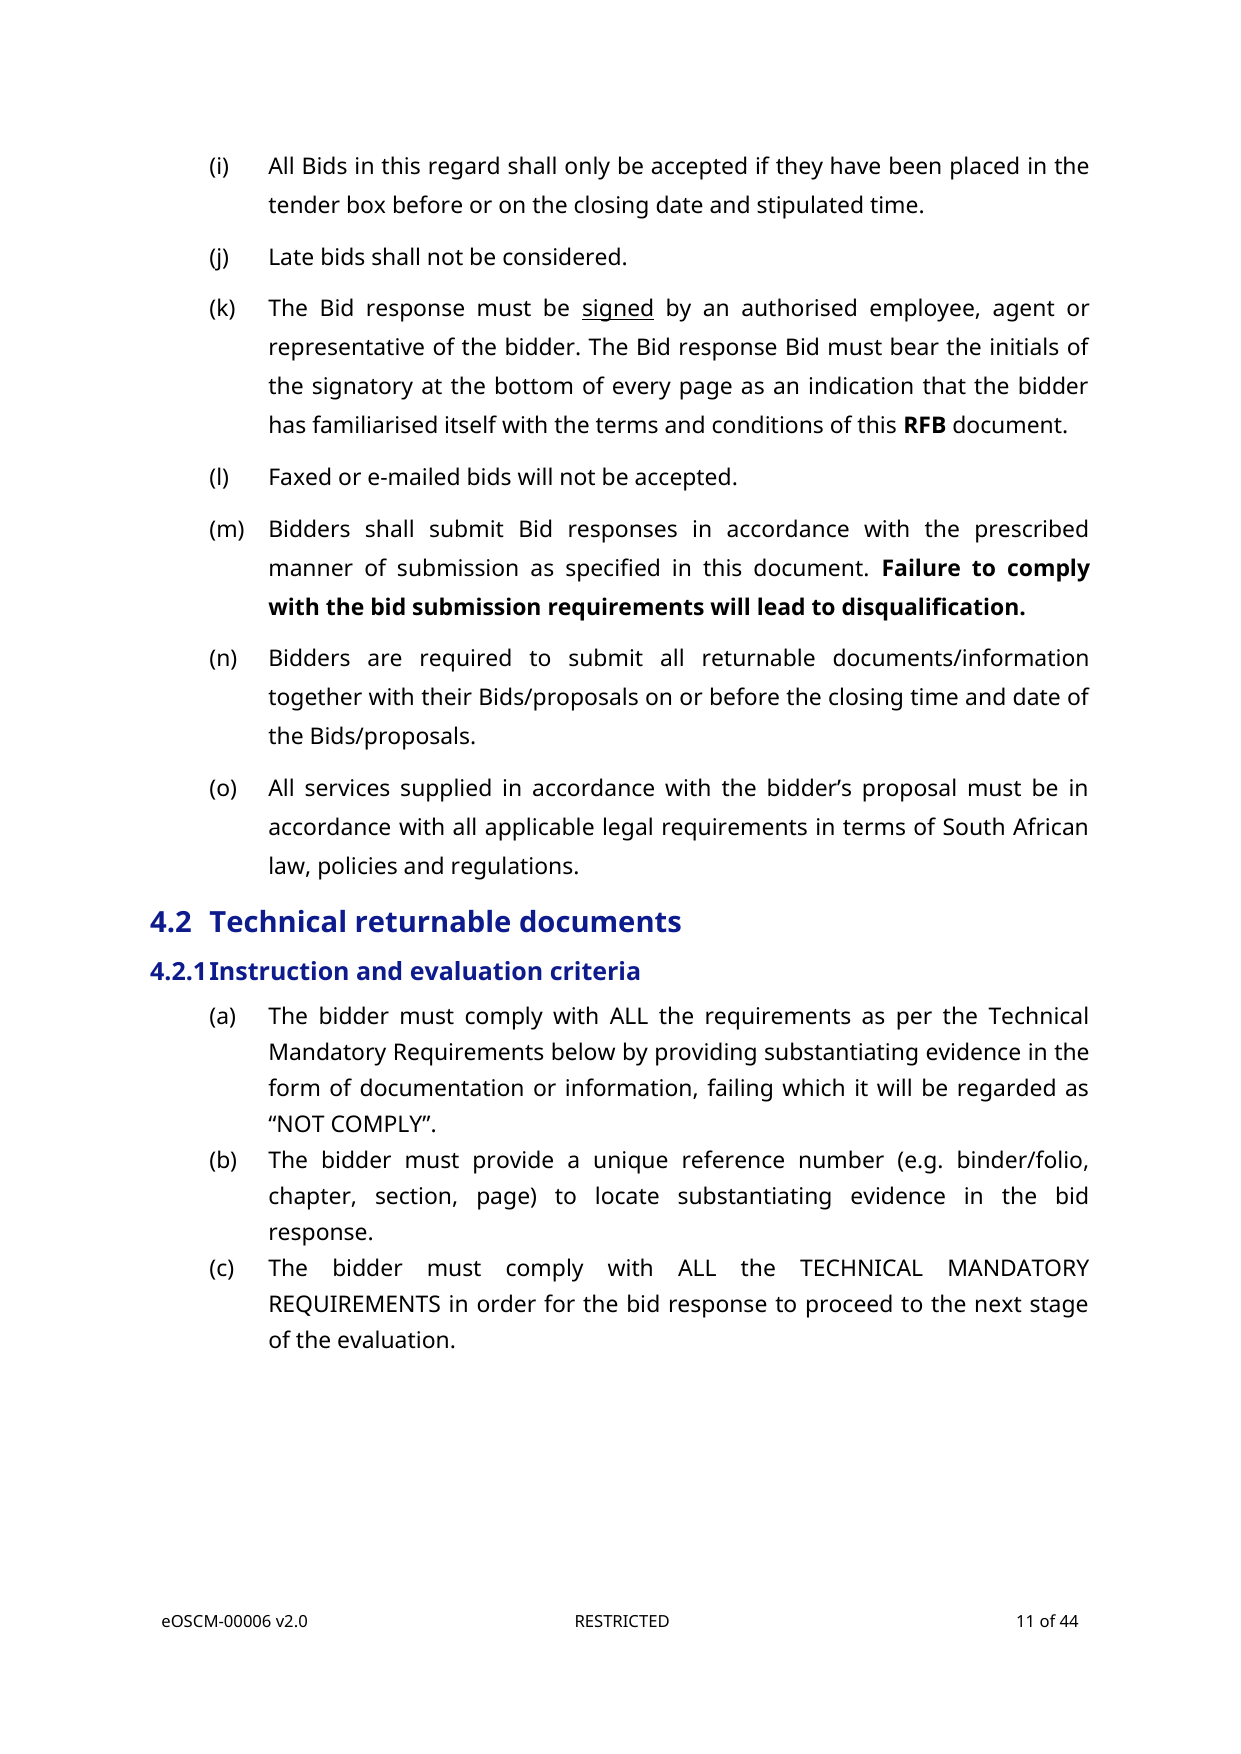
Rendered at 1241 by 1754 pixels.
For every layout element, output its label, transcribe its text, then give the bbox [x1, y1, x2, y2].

subtitle Instruction and evaluation criteria [150, 954, 1090, 988]
list The bidder must comply with ALL the requirements as per the Technical Mandatory Requirements below by providing substantiating evidence in the form of documentation or information, failing which it will be regarded as “NOT COMPLY”. [209, 1000, 1090, 1139]
list The bidder must comply with ALL the TECHNICAL MANDATORY REQUIREMENTS in order for the bid response to proceed to the next stage of the evaluation. [209, 1252, 1090, 1355]
list All Bids in this regard shall only be accepted if they have been placed in the tender box before or on the closing date and stipulated time. [209, 150, 1090, 220]
list Bidders shall submit Bid responses in accordance with the prescribed manner of submission as specified in this document. Failure to comply with the bid submission requirements will lead to disqualification. [209, 512, 1090, 622]
list All services supplied in accordance with the bidder’s proposal must be in accordance with all applicable legal requirements in terms of South African law, policies and regulations. [209, 772, 1090, 881]
list The bidder must provide a unique reference number (e.g. binder/folio, chapter, section, page) to locate substantiating evidence in the bid response. [209, 1144, 1090, 1247]
list Faxed or e-mailed bids will not be accepted. [209, 461, 1090, 492]
list Late bids shall not be considered. [209, 241, 1090, 272]
list Bidders are required to submit all returnable documents/information together with their Bids/proposals on or before the closing time and date of the Bids/proposals. [209, 642, 1090, 752]
subtitle Technical returnable documents [150, 902, 1090, 941]
list The Bid response must be signed by an authorised employee, agent or representative of the bidder. The Bid response Bid must bear the initials of the signatory at the bottom of every page as an indication that the bidder has familiarised itself with the terms and conditions of this RFB document. [209, 292, 1090, 441]
